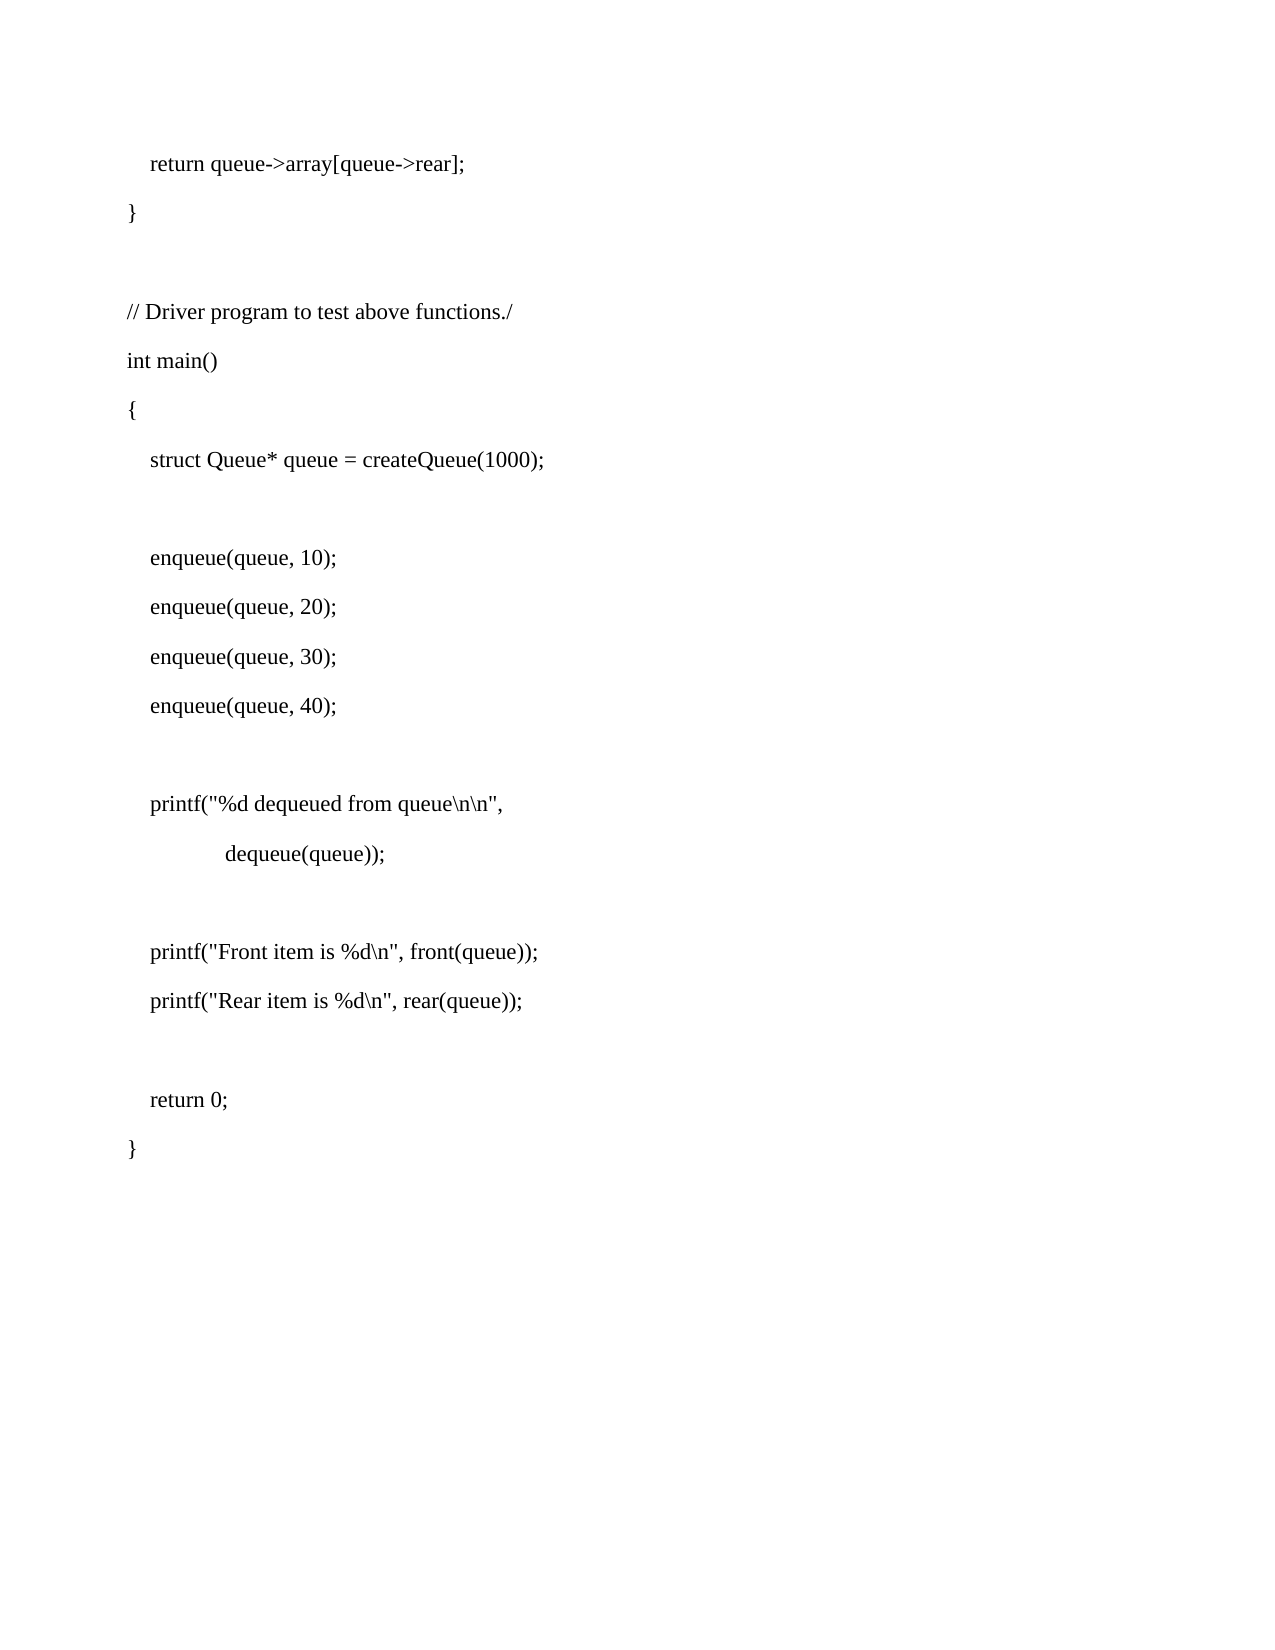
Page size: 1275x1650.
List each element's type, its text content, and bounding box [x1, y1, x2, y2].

text dequeue(queue)); [127, 840, 1125, 866]
text { [127, 396, 1125, 423]
text printf("Rear item is %d\n", rear(queue)); [127, 988, 1125, 1014]
text // Driver program to test above functions./ [127, 298, 1125, 324]
text enqueue(queue, 10); [127, 544, 1125, 571]
text printf("%d dequeued from queue\n\n", [127, 791, 1125, 817]
text return queue->array[queue->rear]; [127, 150, 1125, 176]
text struct Queue* queue = createQueue(1000); [127, 446, 1125, 472]
text enqueue(queue, 30); [127, 643, 1125, 669]
text } [127, 199, 1125, 226]
text int main() [127, 347, 1125, 373]
text enqueue(queue, 40); [127, 692, 1125, 718]
text } [127, 1135, 1125, 1162]
text enqueue(queue, 20); [127, 593, 1125, 620]
text return 0; [127, 1086, 1125, 1112]
text printf("Front item is %d\n", front(queue)); [127, 938, 1125, 965]
